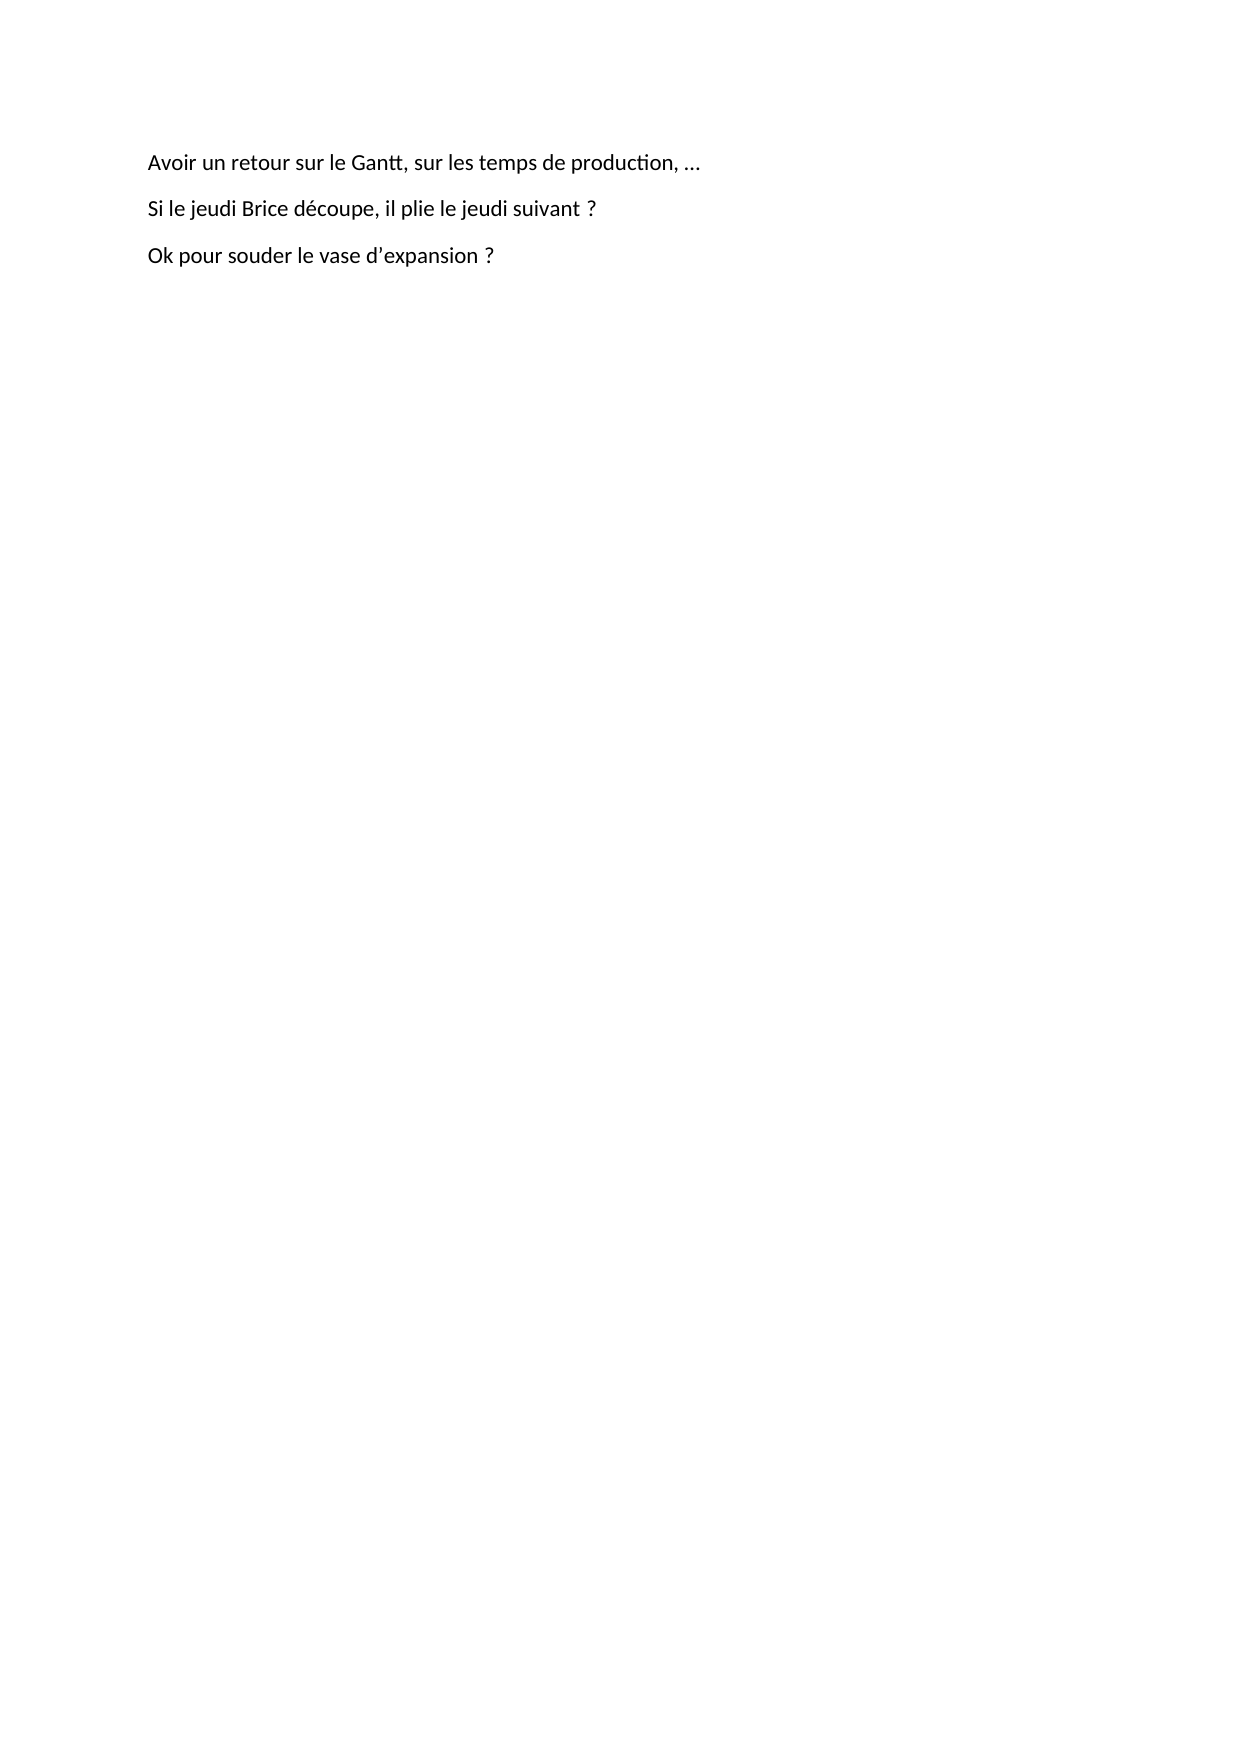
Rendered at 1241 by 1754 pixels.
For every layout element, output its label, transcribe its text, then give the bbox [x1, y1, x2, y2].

text Si le jeudi Brice découpe, il plie le jeudi suivant ? [148, 194, 1093, 222]
text Ok pour souder le vase d’expansion ? [148, 241, 1093, 269]
text Avoir un retour sur le Gantt, sur les temps de production, … [148, 148, 1093, 176]
